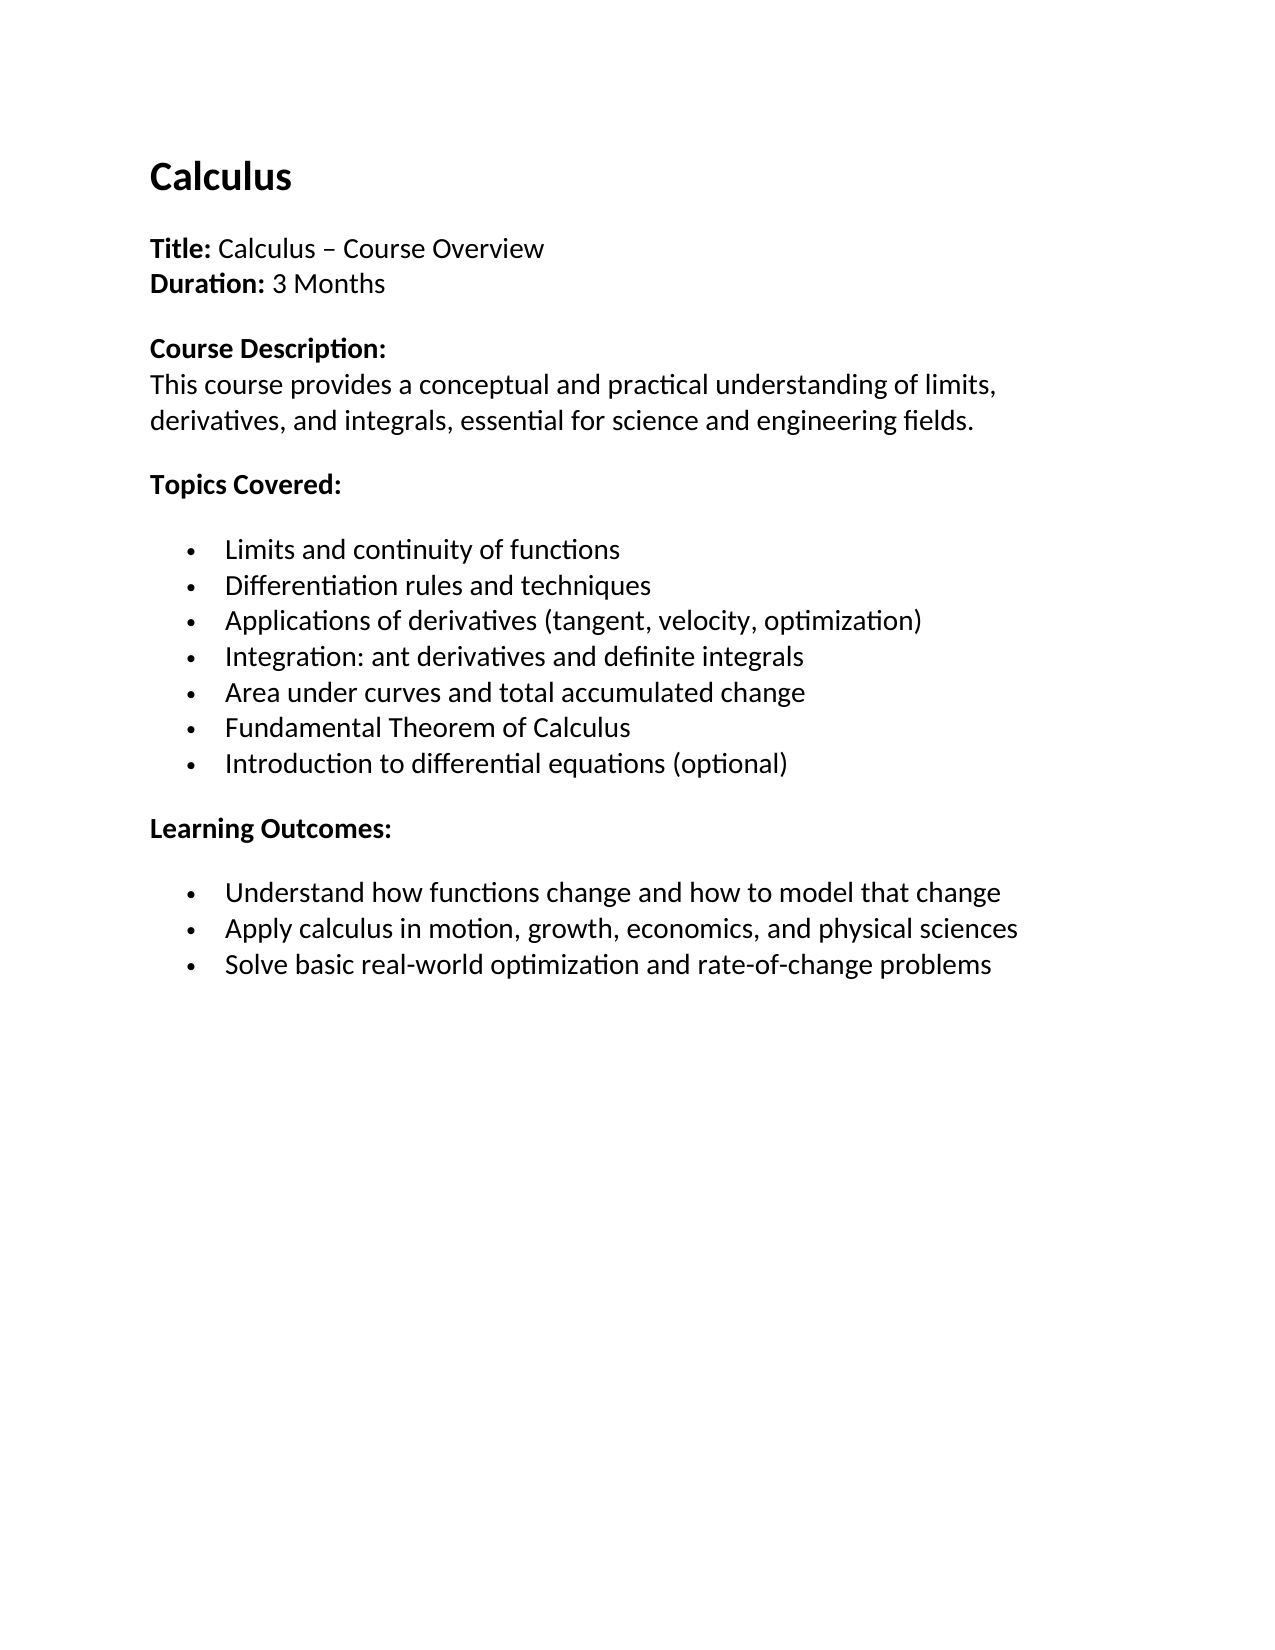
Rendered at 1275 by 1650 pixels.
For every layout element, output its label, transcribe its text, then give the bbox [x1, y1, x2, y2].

text Calculus [150, 150, 1125, 201]
text Learning Outcomes: [150, 810, 1125, 845]
list Fundamental Theorem of Calculus [187, 709, 1125, 745]
text Title: Calculus – Course Overview Duration: 3 Months [150, 230, 1125, 301]
list Introduction to differential equations (optional) [187, 745, 1125, 781]
text Course Description: This course provides a conceptual and practical understanding of limits, derivatives, and integrals, essential for science and engineering fields. [150, 330, 1125, 437]
list Understand how functions change and how to model that change [187, 874, 1125, 910]
list Solve basic real-world optimization and rate-of-change problems [187, 946, 1125, 981]
list Differentiation rules and techniques [187, 567, 1125, 602]
text Topics Covered: [150, 466, 1125, 502]
list Integration: ant derivatives and definite integrals [187, 638, 1125, 674]
list Applications of derivatives (tangent, velocity, optimization) [187, 602, 1125, 638]
list Limits and continuity of functions [187, 531, 1125, 567]
list Apply calculus in motion, growth, economics, and physical sciences [187, 910, 1125, 946]
list Area under curves and total accumulated change [187, 674, 1125, 709]
